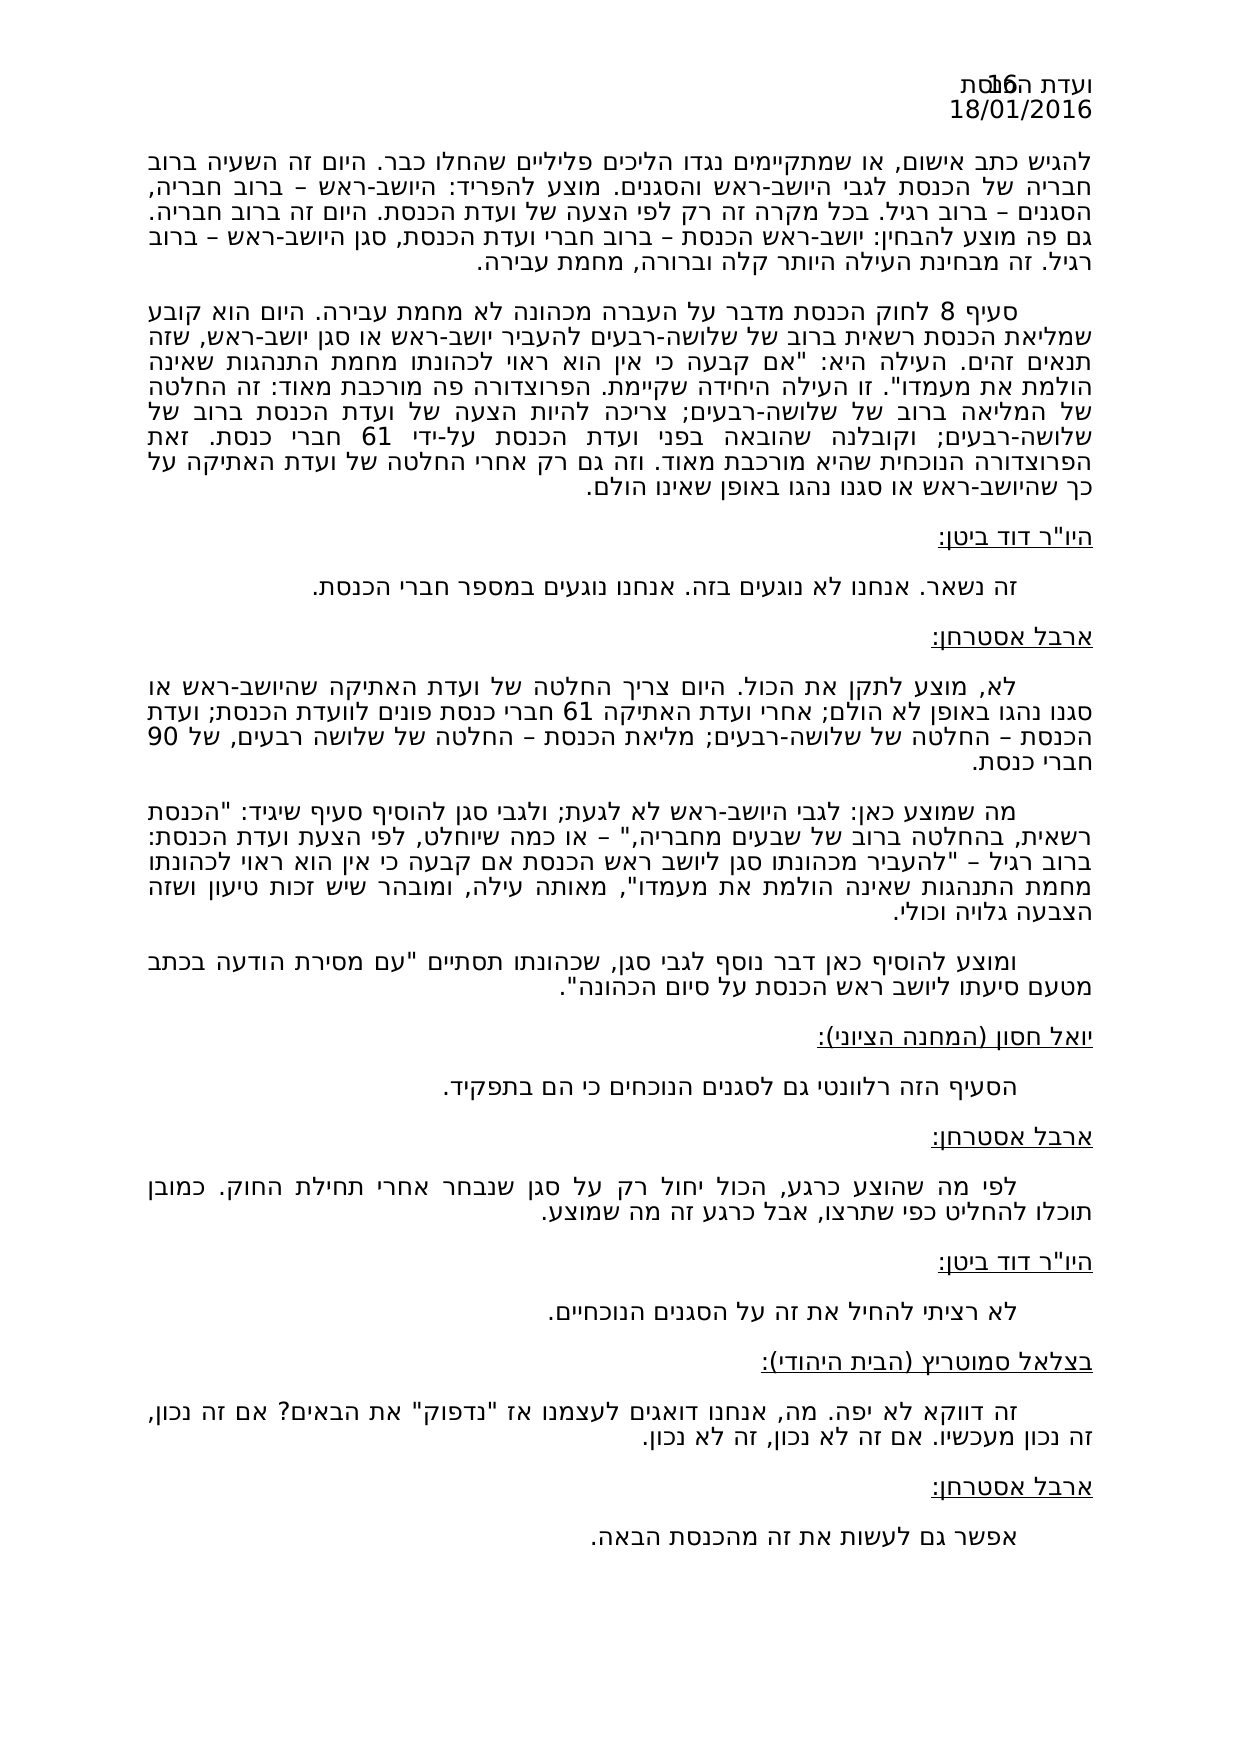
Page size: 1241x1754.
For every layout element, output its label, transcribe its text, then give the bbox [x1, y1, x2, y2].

text אפשר גם לעשות את זה מהכנסת הבאה. [147, 1525, 1093, 1550]
text לפי מה שהוצע כרגע, הכול יחול רק על סגן שנבחר אחרי תחילת החוק. כמובן תוכלו להחליט כפי שתרצו, אבל כרגע זה מה שמוצע. [147, 1175, 1093, 1225]
text לא, מוצע לתקן את הכול. היום צריך החלטה של ועדת האתיקה שהיושב-ראש או סגנו נהגו באופן לא הולם; אחרי ועדת האתיקה 61 חברי כנסת פונים לוועדת הכנסת; ועדת הכנסת – החלטה של שלושה-רבעים; מליאת הכנסת – החלטה של שלושה רבעים, של 90 חברי כנסת. [147, 675, 1093, 775]
text לא רציתי להחיל את זה על הסגנים הנוכחיים. [147, 1300, 1093, 1325]
text הסעיף הזה רלוונטי גם לסגנים הנוכחים כי הם בתפקיד. [147, 1075, 1093, 1100]
text זה נשאר. אנחנו לא נוגעים בזה. אנחנו נוגעים במספר חברי הכנסת. [147, 575, 1093, 600]
text זה דווקא לא יפה. מה, אנחנו דואגים לעצמנו אז "נדפוק" את הבאים? אם זה נכון, זה נכון מעכשיו. אם זה לא נכון, זה לא נכון. [147, 1400, 1093, 1450]
text סעיף 8 לחוק הכנסת מדבר על העברה מכהונה לא מחמת עבירה. היום הוא קובע שמליאת הכנסת רשאית ברוב של שלושה-רבעים להעביר יושב-ראש או סגן יושב-ראש, שזה תנאים זהים. העילה היא: "אם קבעה כי אין הוא ראוי לכהונתו מחמת התנהגות שאינה הולמת את מעמדו". זו העילה היחידה שקיימת. הפרוצדורה פה מורכבת מאוד: זה החלטה של המליאה ברוב של שלושה-רבעים; צריכה להיות הצעה של ועדת הכנסת ברוב של שלושה-רבעים; וקובלנה שהובאה בפני ועדת הכנסת על-ידי 61 חברי כנסת. זאת הפרוצדורה הנוכחית שהיא מורכבת מאוד. וזה גם רק אחרי החלטה של ועדת האתיקה על כך שהיושב-ראש או סגנו נהגו באופן שאינו הולם. [147, 300, 1093, 500]
text יואל חסון (המחנה הציוני): [147, 1025, 1093, 1050]
text מה שמוצע כאן: לגבי היושב-ראש לא לגעת; ולגבי סגן להוסיף סעיף שיגיד: "הכנסת רשאית, בהחלטה ברוב של שבעים מחבריה," – או כמה שיוחלט, לפי הצעת ועדת הכנסת: ברוב רגיל – "להעביר מכהונתו סגן ליושב ראש הכנסת אם קבעה כי אין הוא ראוי לכהונתו מחמת התנהגות שאינה הולמת את מעמדו", מאותה עילה, ומובהר שיש זכות טיעון ושזה הצבעה גלויה וכולי. [147, 800, 1093, 925]
text ארבל אסטרחן: [147, 1125, 1093, 1150]
text בצלאל סמוטריץ (הבית היהודי): [147, 1350, 1093, 1375]
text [147, 150, 1093, 275]
text ארבל אסטרחן: [147, 1475, 1093, 1500]
text היו"ר דוד ביטן: [147, 1250, 1093, 1275]
text היו"ר דוד ביטן: [147, 525, 1093, 550]
text ארבל אסטרחן: [147, 625, 1093, 650]
text ומוצע להוסיף כאן דבר נוסף לגבי סגן, שכהונתו תסתיים "עם מסירת הודעה בכתב מטעם סיעתו ליושב ראש הכנסת על סיום הכהונה". [147, 950, 1093, 1000]
